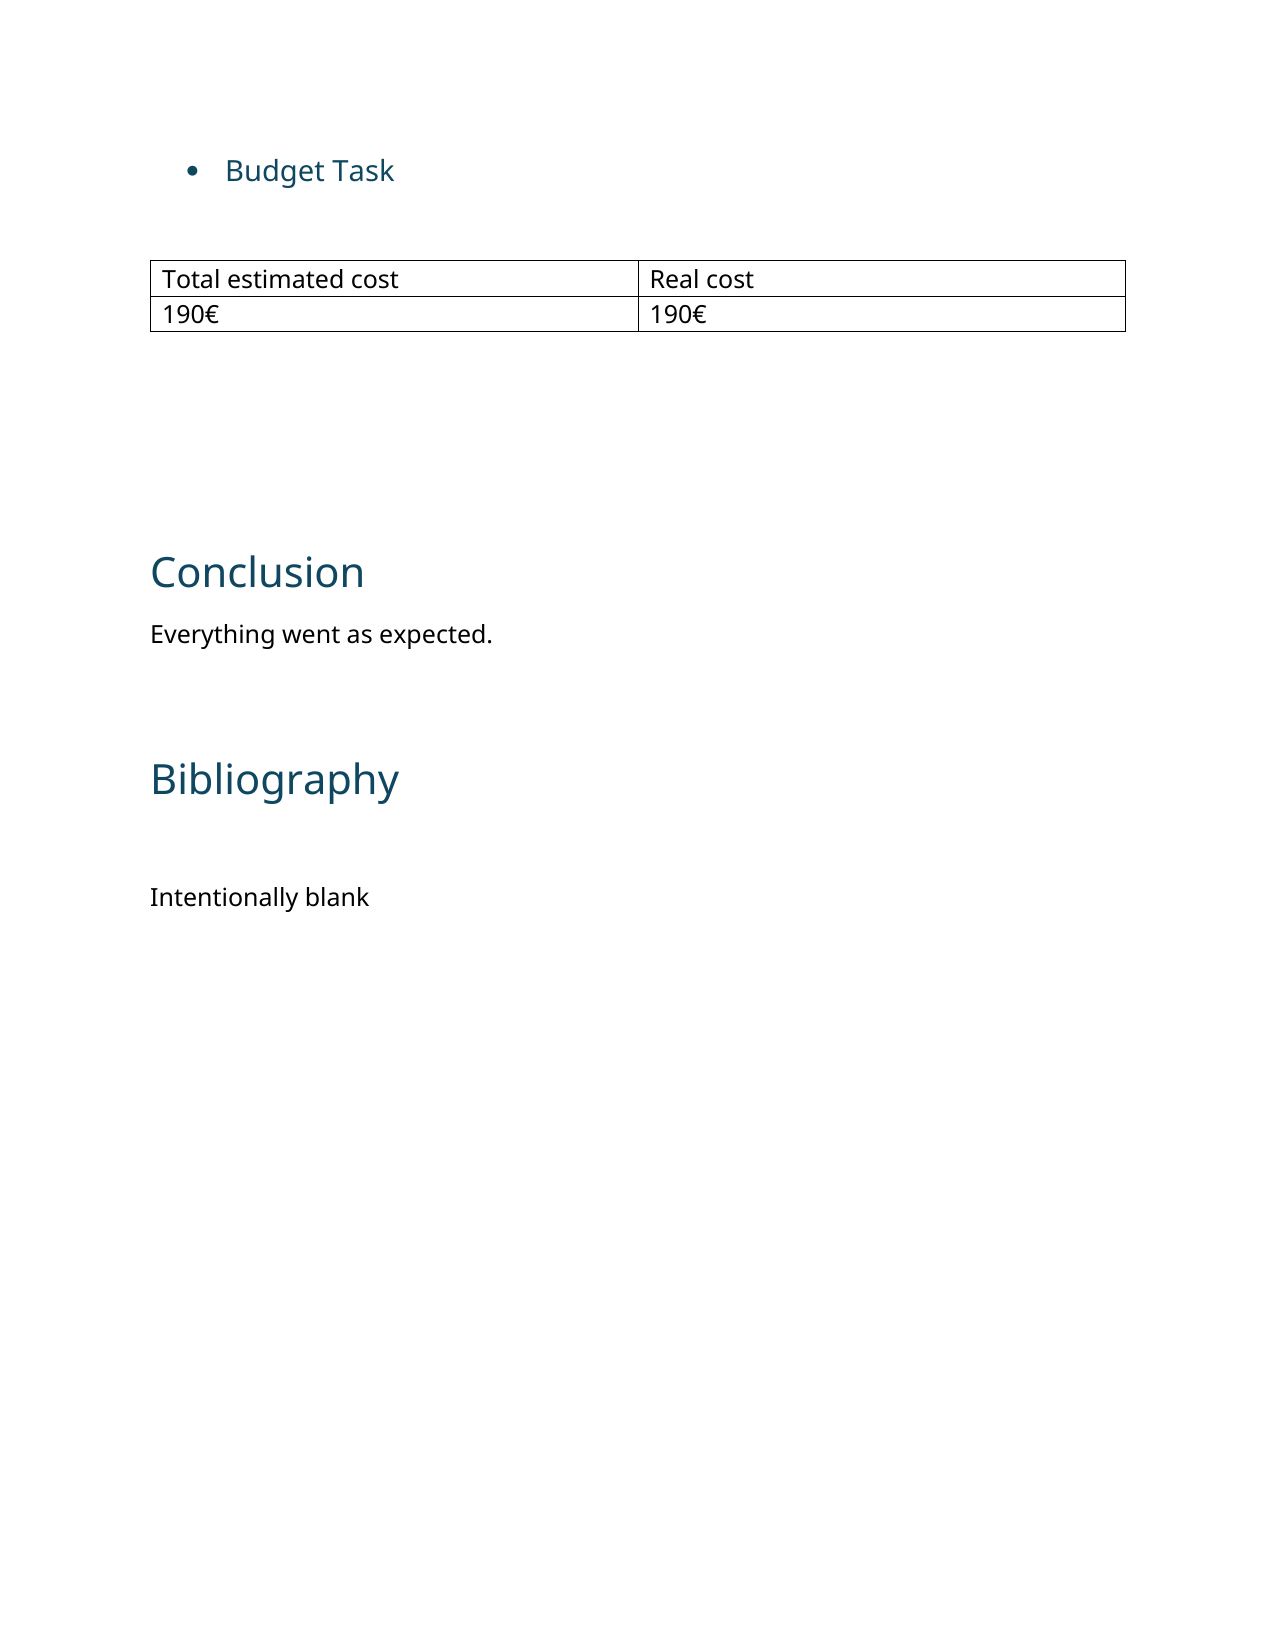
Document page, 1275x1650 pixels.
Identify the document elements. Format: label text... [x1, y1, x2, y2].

table_cell 190€ [639, 297, 1125, 331]
text Everything went as expected. [150, 617, 1125, 651]
table_header Real cost [639, 261, 1125, 296]
table_cell 190€ [151, 297, 638, 331]
subtitle Budget Task [187, 150, 1125, 190]
table_header Total estimated cost [151, 261, 638, 296]
subtitle Conclusion [150, 542, 1125, 599]
subtitle Bibliography [150, 750, 1125, 806]
text Intentionally blank [150, 880, 1125, 914]
